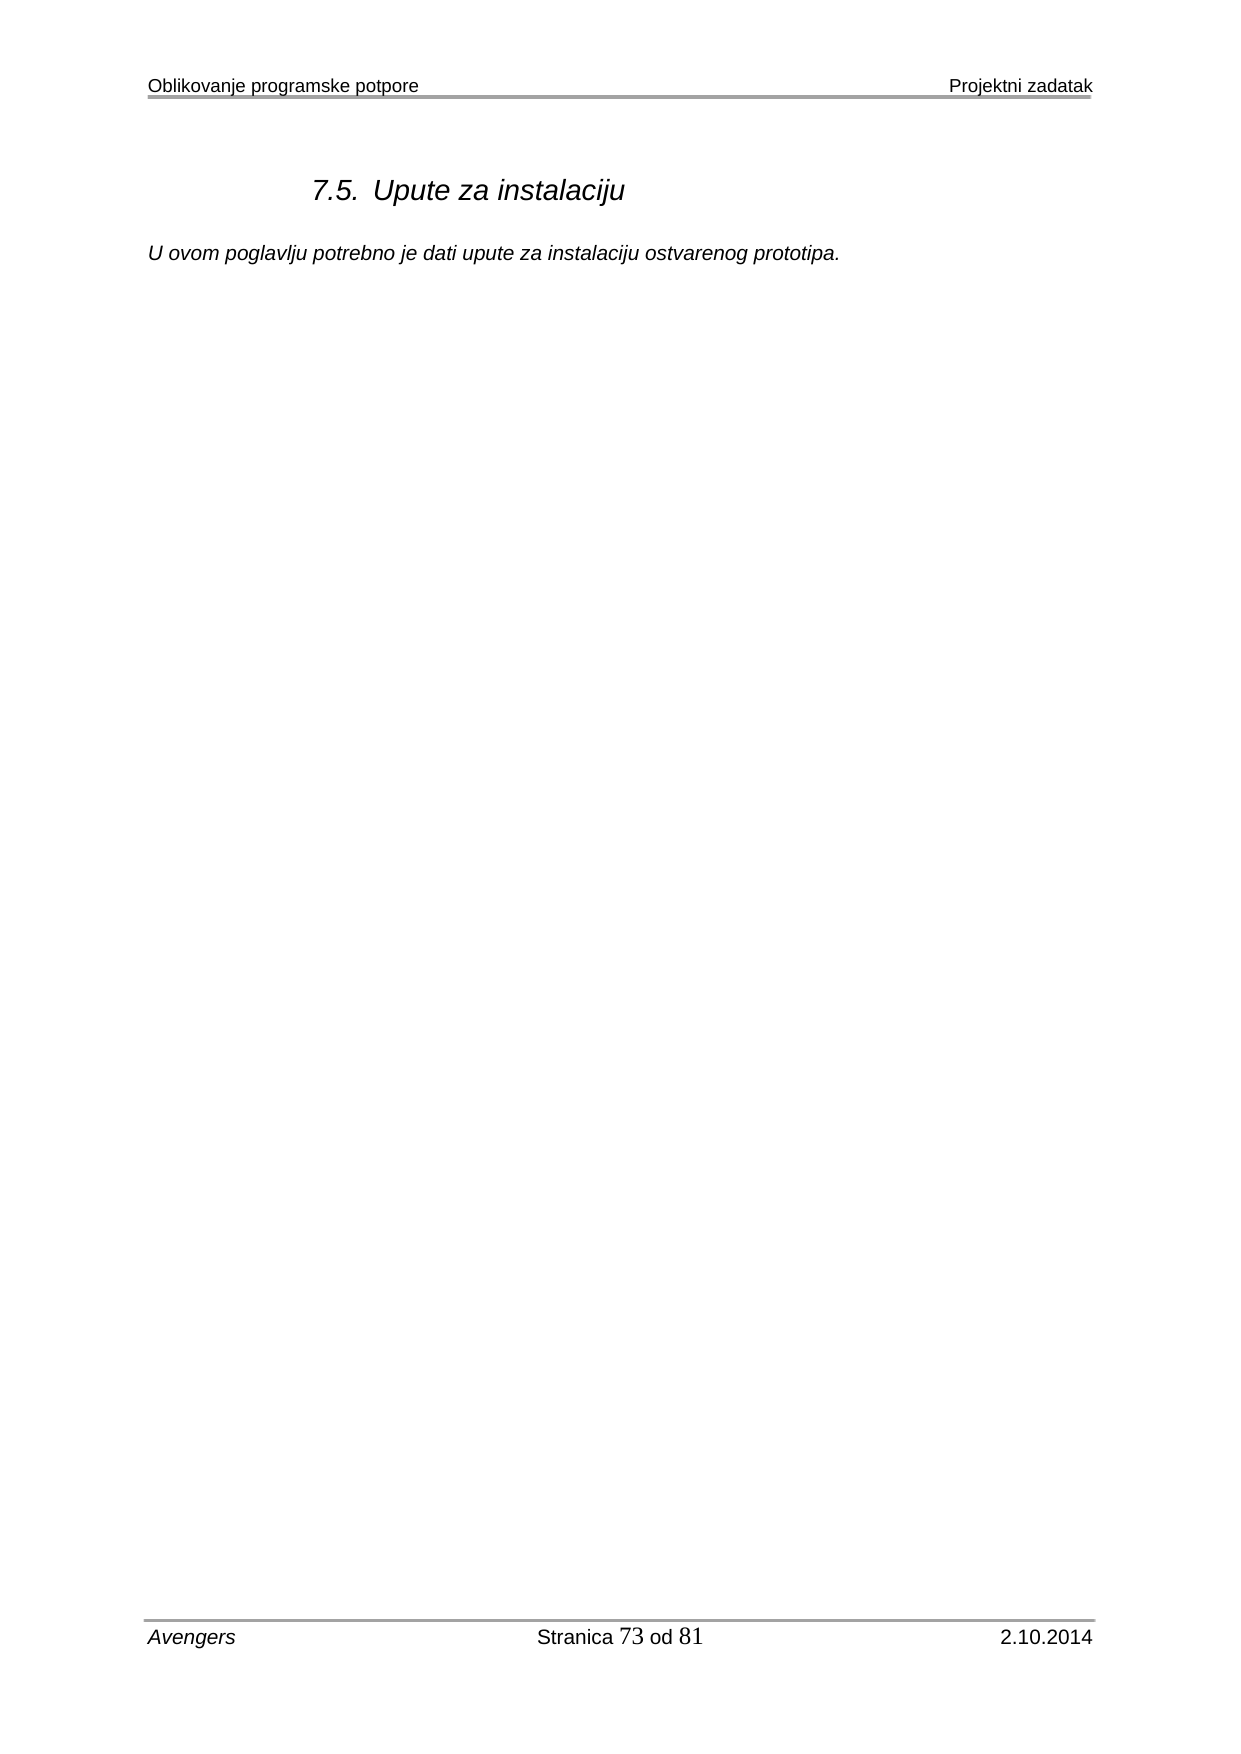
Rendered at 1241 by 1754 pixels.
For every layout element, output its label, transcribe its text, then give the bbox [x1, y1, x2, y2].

picture [147, 95, 1092, 99]
subtitle Upute za instalaciju [252, 173, 1092, 206]
text U ovom poglavlju potrebno je dati upute za instalaciju ostvarenog prototipa. [148, 241, 1092, 265]
